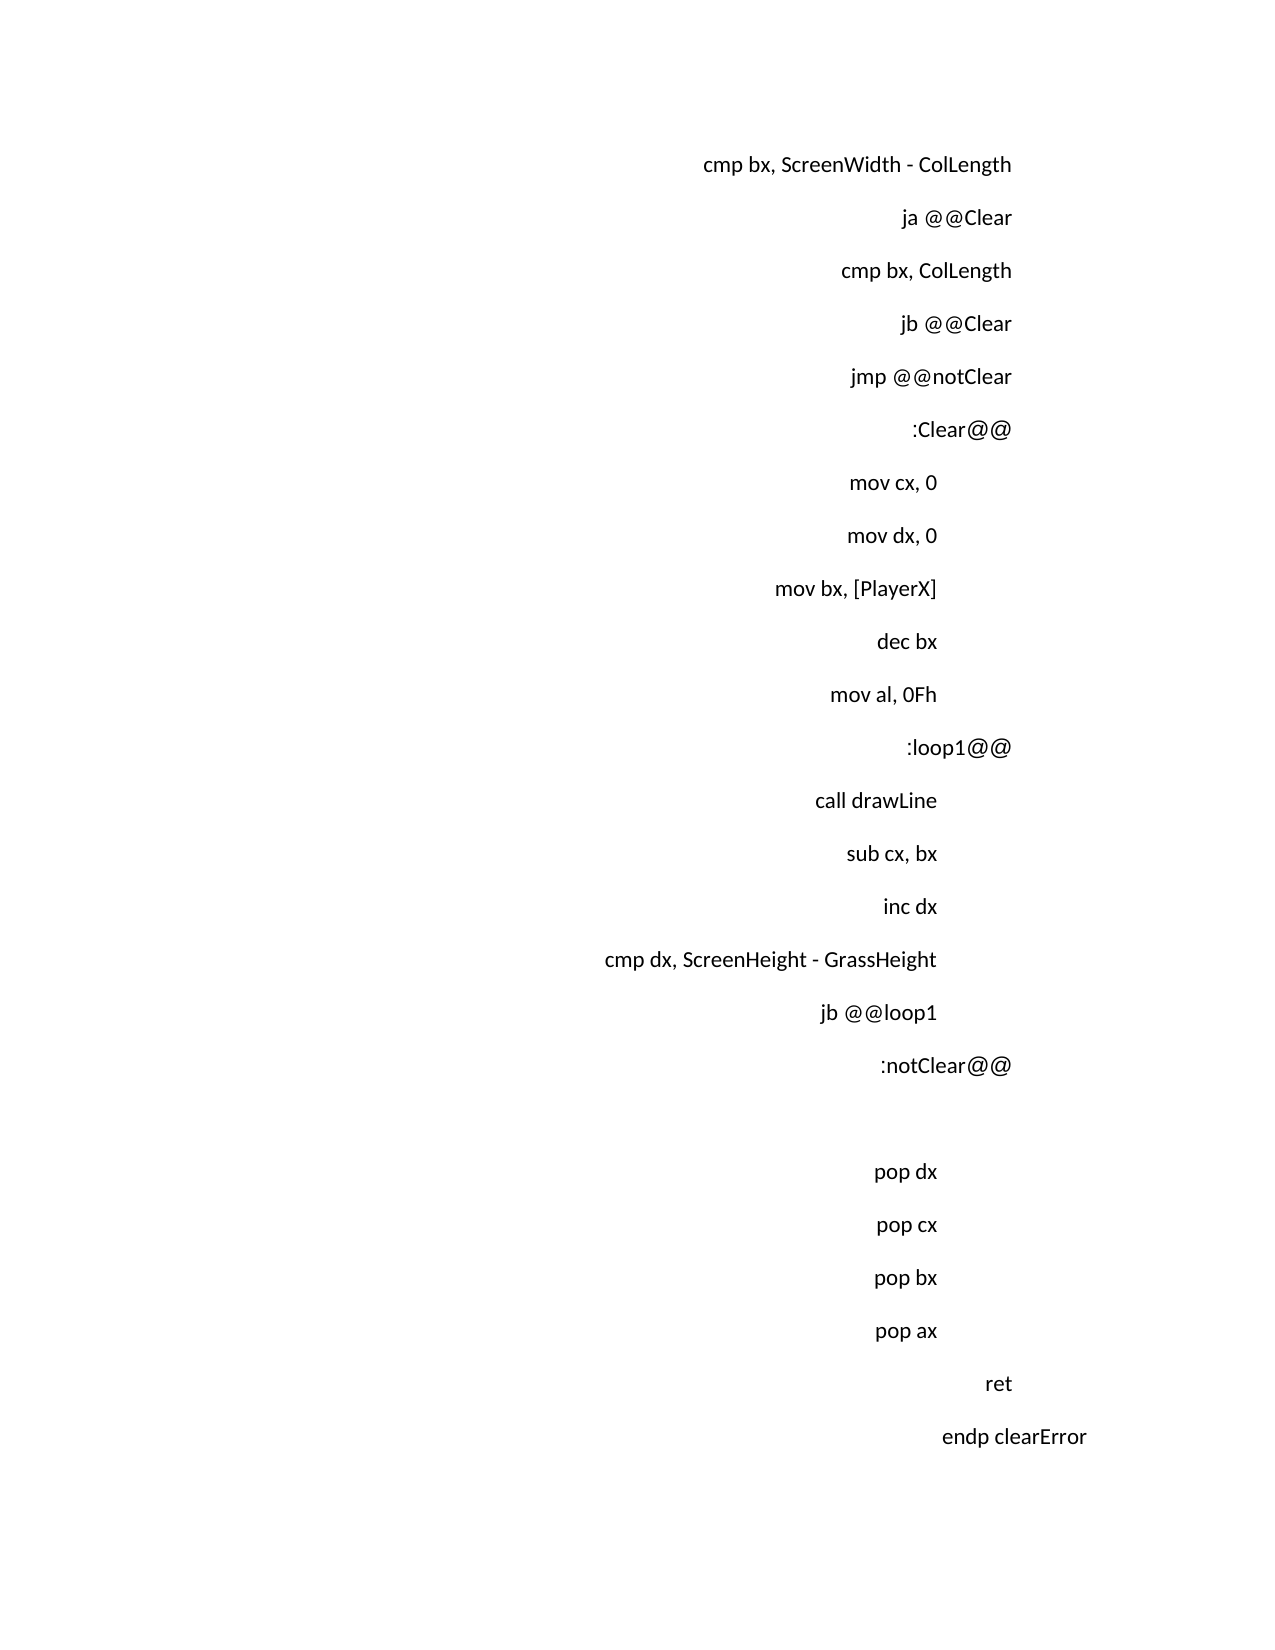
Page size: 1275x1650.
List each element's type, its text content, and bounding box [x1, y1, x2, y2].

text call drawLine [187, 786, 1087, 814]
text jmp @@notClear [187, 362, 1087, 390]
text mov cx, 0 [187, 468, 1087, 496]
text pop ax [187, 1316, 1087, 1344]
text cmp dx, ScreenHeight - GrassHeight [187, 945, 1087, 973]
text jb @@Clear [187, 309, 1087, 337]
text @@notClear: [187, 1051, 1087, 1079]
text jb @@loop1 [187, 998, 1087, 1026]
text mov dx, 0 [187, 521, 1087, 549]
text inc dx [187, 892, 1087, 920]
text ja @@Clear [187, 203, 1087, 231]
text cmp bx, ColLength [187, 256, 1087, 284]
text ret [187, 1369, 1087, 1397]
text endp clearError [187, 1422, 1087, 1450]
text cmp bx, ScreenWidth - ColLength [187, 150, 1087, 178]
text pop dx [187, 1157, 1087, 1185]
text sub cx, bx [187, 839, 1087, 867]
text dec bx [187, 627, 1087, 655]
text @@Clear: [187, 415, 1087, 443]
text pop cx [187, 1210, 1087, 1238]
text @@loop1: [187, 733, 1087, 761]
text pop bx [187, 1263, 1087, 1291]
text mov al, 0Fh [187, 680, 1087, 708]
text mov bx, [PlayerX] [187, 574, 1087, 602]
